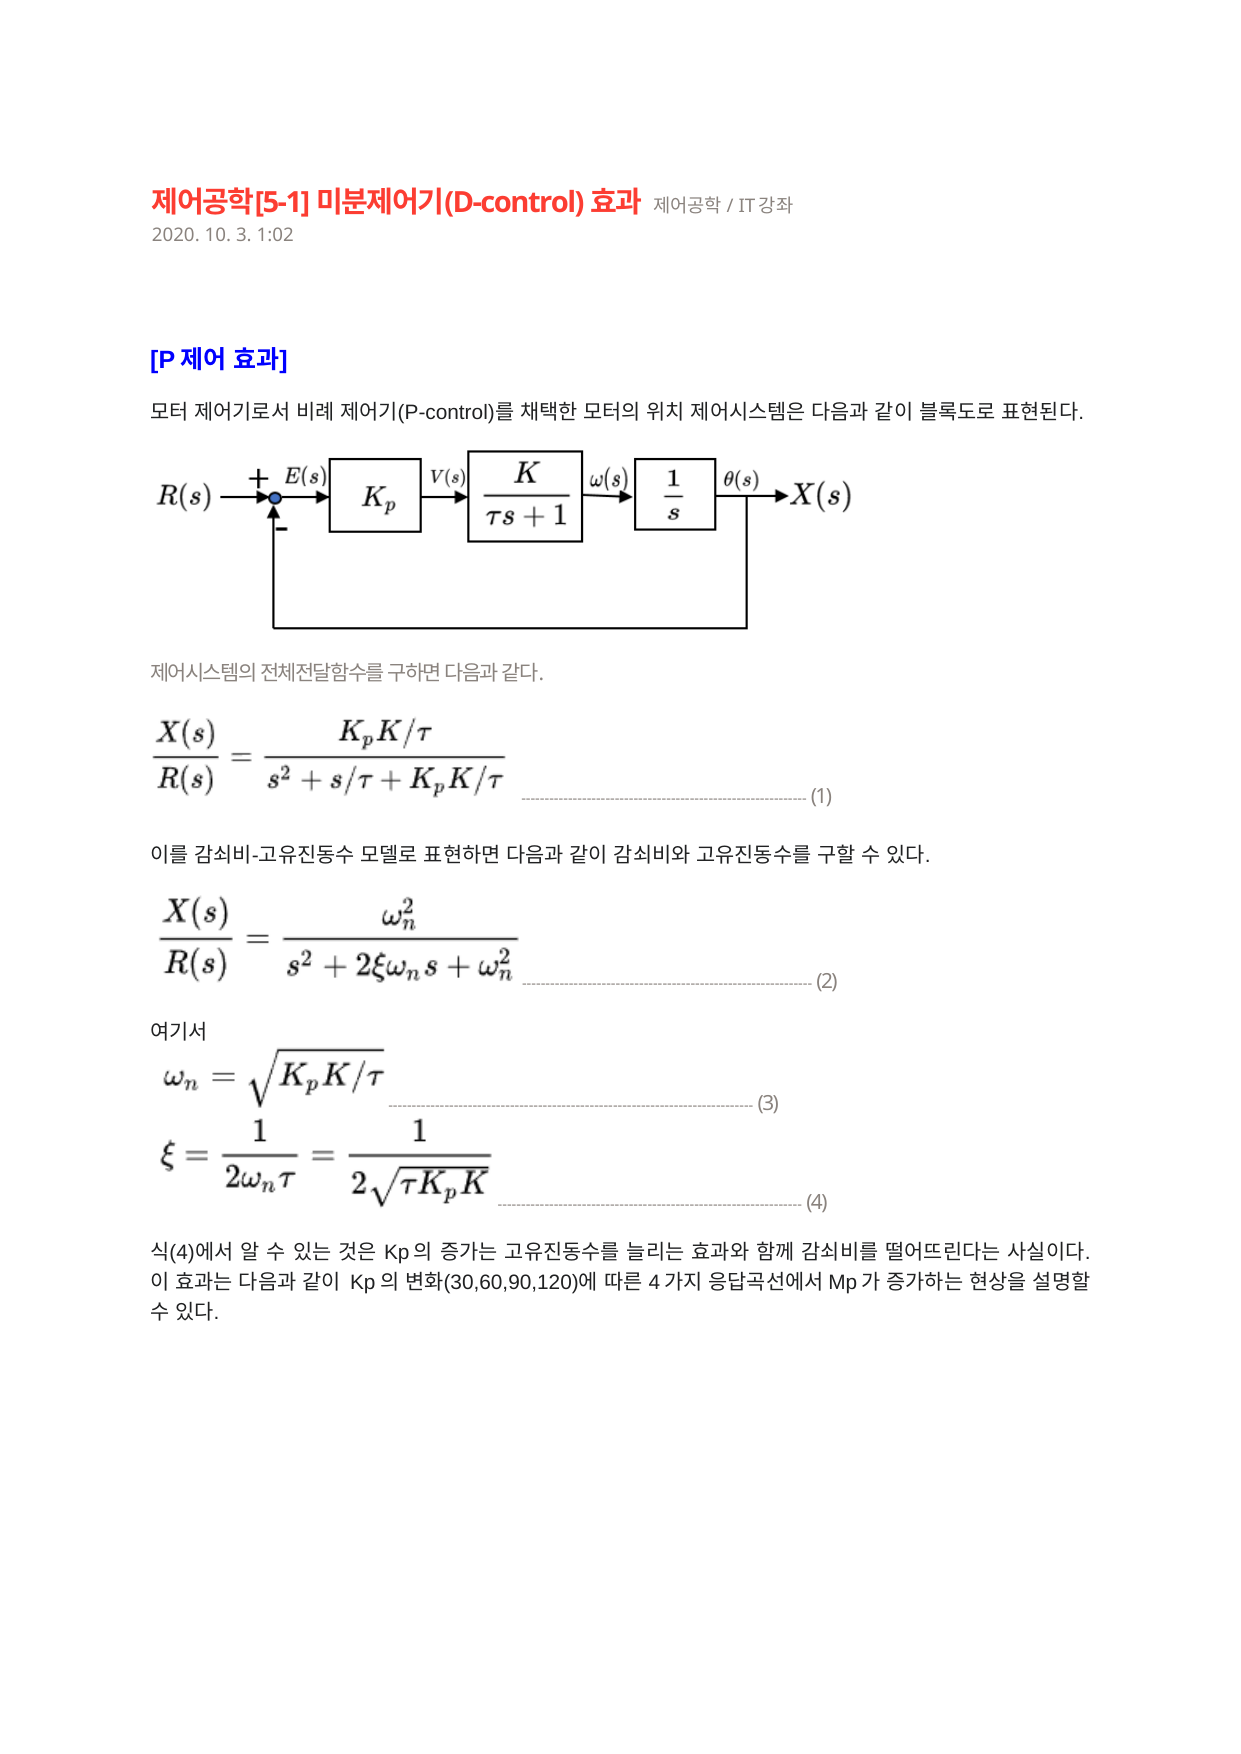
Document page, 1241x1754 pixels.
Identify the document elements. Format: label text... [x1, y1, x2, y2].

picture [153, 1117, 498, 1210]
text 제어시스템의 전체전달함수를 구하면 다음과 같다. [150, 656, 1090, 687]
text 여기서 [150, 1015, 1090, 1045]
text 이를 감쇠비-고유진동수 모델로 표현하면 다음과 같이 감쇠비와 고유진동수를 구할 수 있다. [150, 838, 1090, 868]
picture [150, 892, 522, 989]
text 모터 제어기로서 비례 제어기(P-control)를 채택한 모터의 위치 제어시스템은 다음과 같이 블록도로 표현된다. [150, 395, 1090, 425]
text ------------------------------------------------------------------------------ (3) [150, 1045, 1090, 1117]
picture [150, 706, 518, 804]
text [P제어 효과] [150, 339, 1090, 375]
picture [153, 1045, 389, 1111]
picture [150, 445, 855, 637]
text 식(4)에서 알 수 있는 것은 Kp의 증가는 고유진동수를 늘리는 효과와 함께 감쇠비를 떨어뜨린다는 사실이다. 이 효과는 다음과 같이 Kp의 변화(30,60,90,120)에 따른 4가지 응답곡선에서 Mp가 증가하는 현상을 설명할 수 있다. [150, 1235, 1090, 1326]
table_header 제어공학[5-1] 미분제어기(D-control) 효과 제어공학 / IT강좌 2020. 10. 3. 1:02 [150, 177, 1240, 274]
